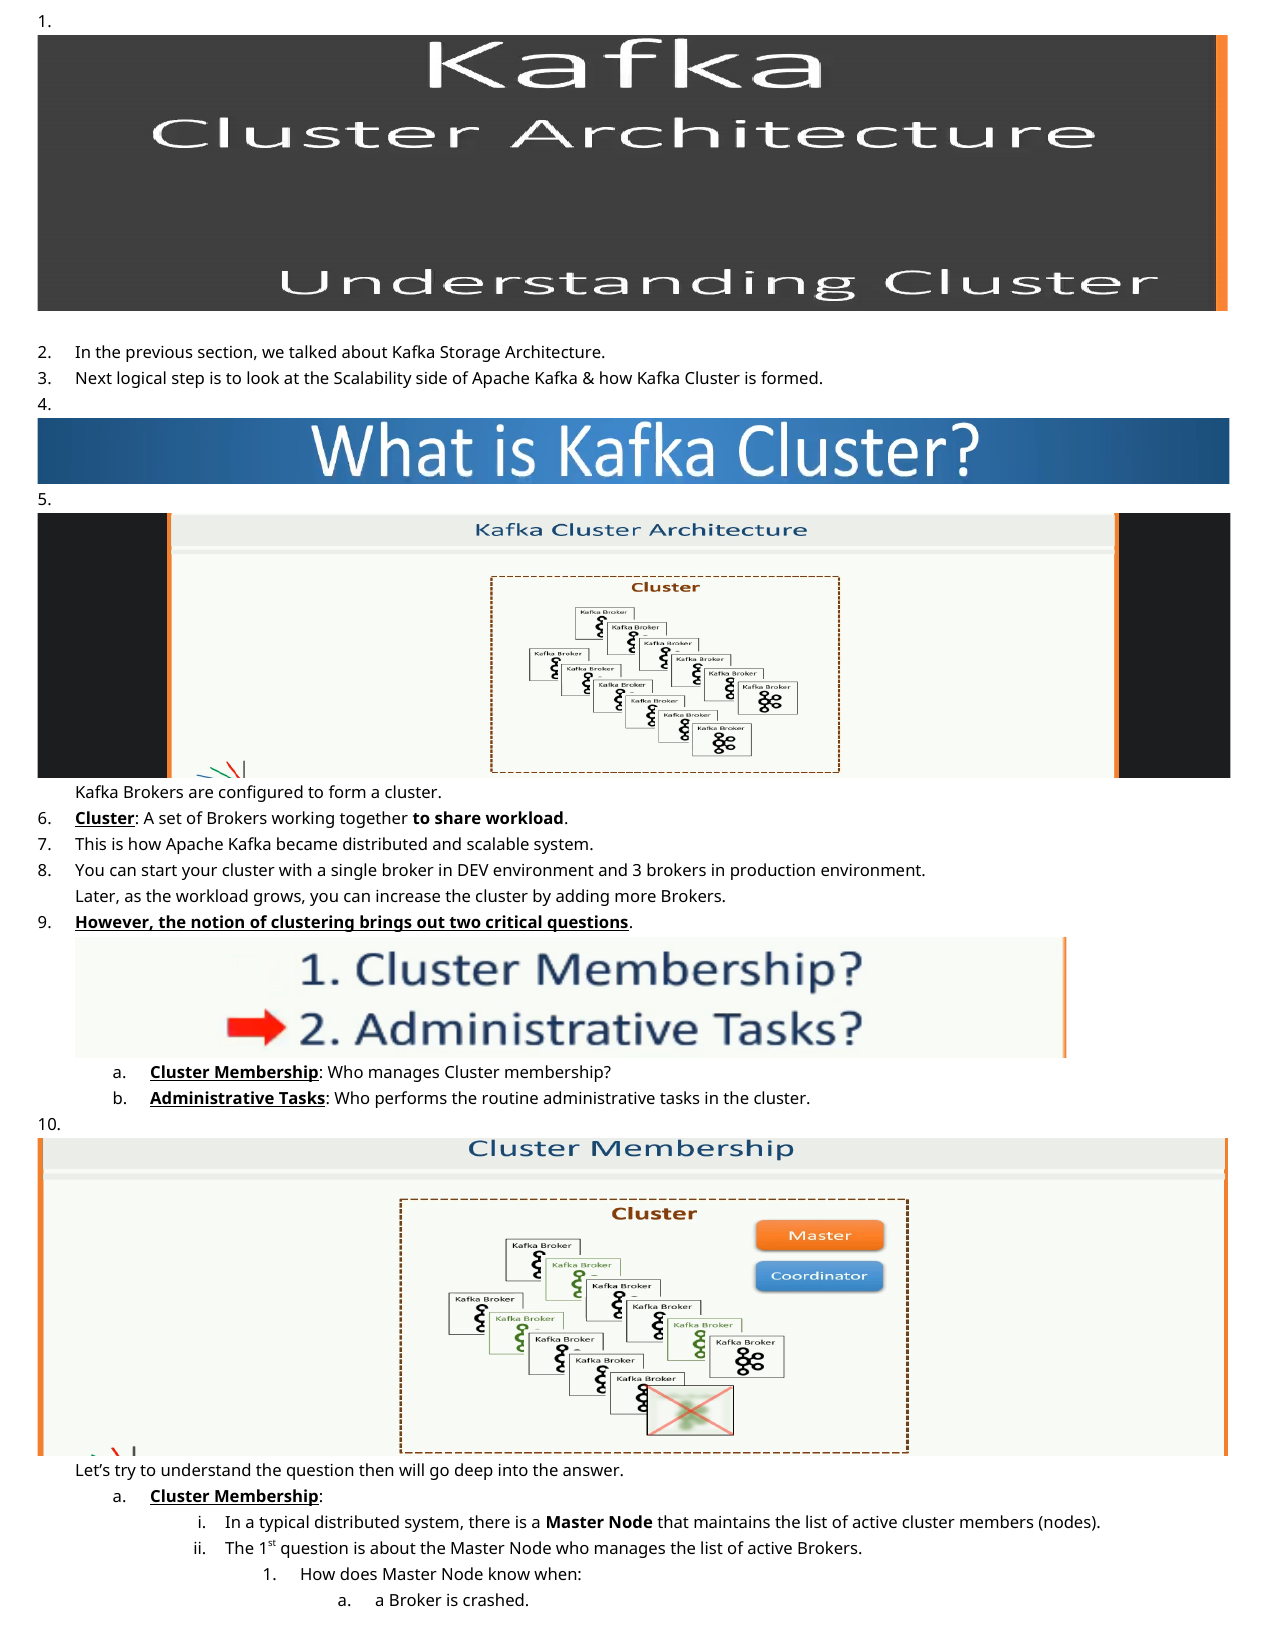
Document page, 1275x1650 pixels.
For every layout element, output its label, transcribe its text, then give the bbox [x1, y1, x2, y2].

list The 1st question is about the Master Node who manages the list of active Brokers. [206, 1537, 1255, 1559]
list Cluster Membership: [112, 1484, 1255, 1507]
list Cluster Membership: Who manages Cluster membership? [112, 1061, 1255, 1083]
picture [37, 513, 1231, 778]
picture [75, 937, 1067, 1058]
list You can start your cluster with a single broker in DEV environment and 3 brokers in production environment. Later, as the workload grows, you can increase the cluster by adding more Brokers. [37, 859, 1255, 908]
list Cluster: A set of Brokers working together to share workload. [37, 807, 1255, 829]
list In the previous section, we talked about Kafka Storage Architecture. [37, 340, 1255, 363]
picture [37, 418, 1230, 484]
list Next logical step is to look at the Scalability side of Apache Kafka & how Kafka Cluster is formed. [37, 366, 1255, 389]
list Administrative Tasks: Who performs the routine administrative tasks in the cluster. [112, 1087, 1255, 1109]
list a Broker is crashed. [337, 1589, 1255, 1611]
list How does Master Node know when: [262, 1563, 1255, 1585]
picture [37, 1138, 1228, 1456]
list In a typical distributed system, there is a Master Node that maintains the list of active cluster members (nodes). [206, 1511, 1255, 1533]
list This is how Apache Kafka became distributed and scalable system. [37, 833, 1255, 856]
picture [37, 35, 1228, 311]
